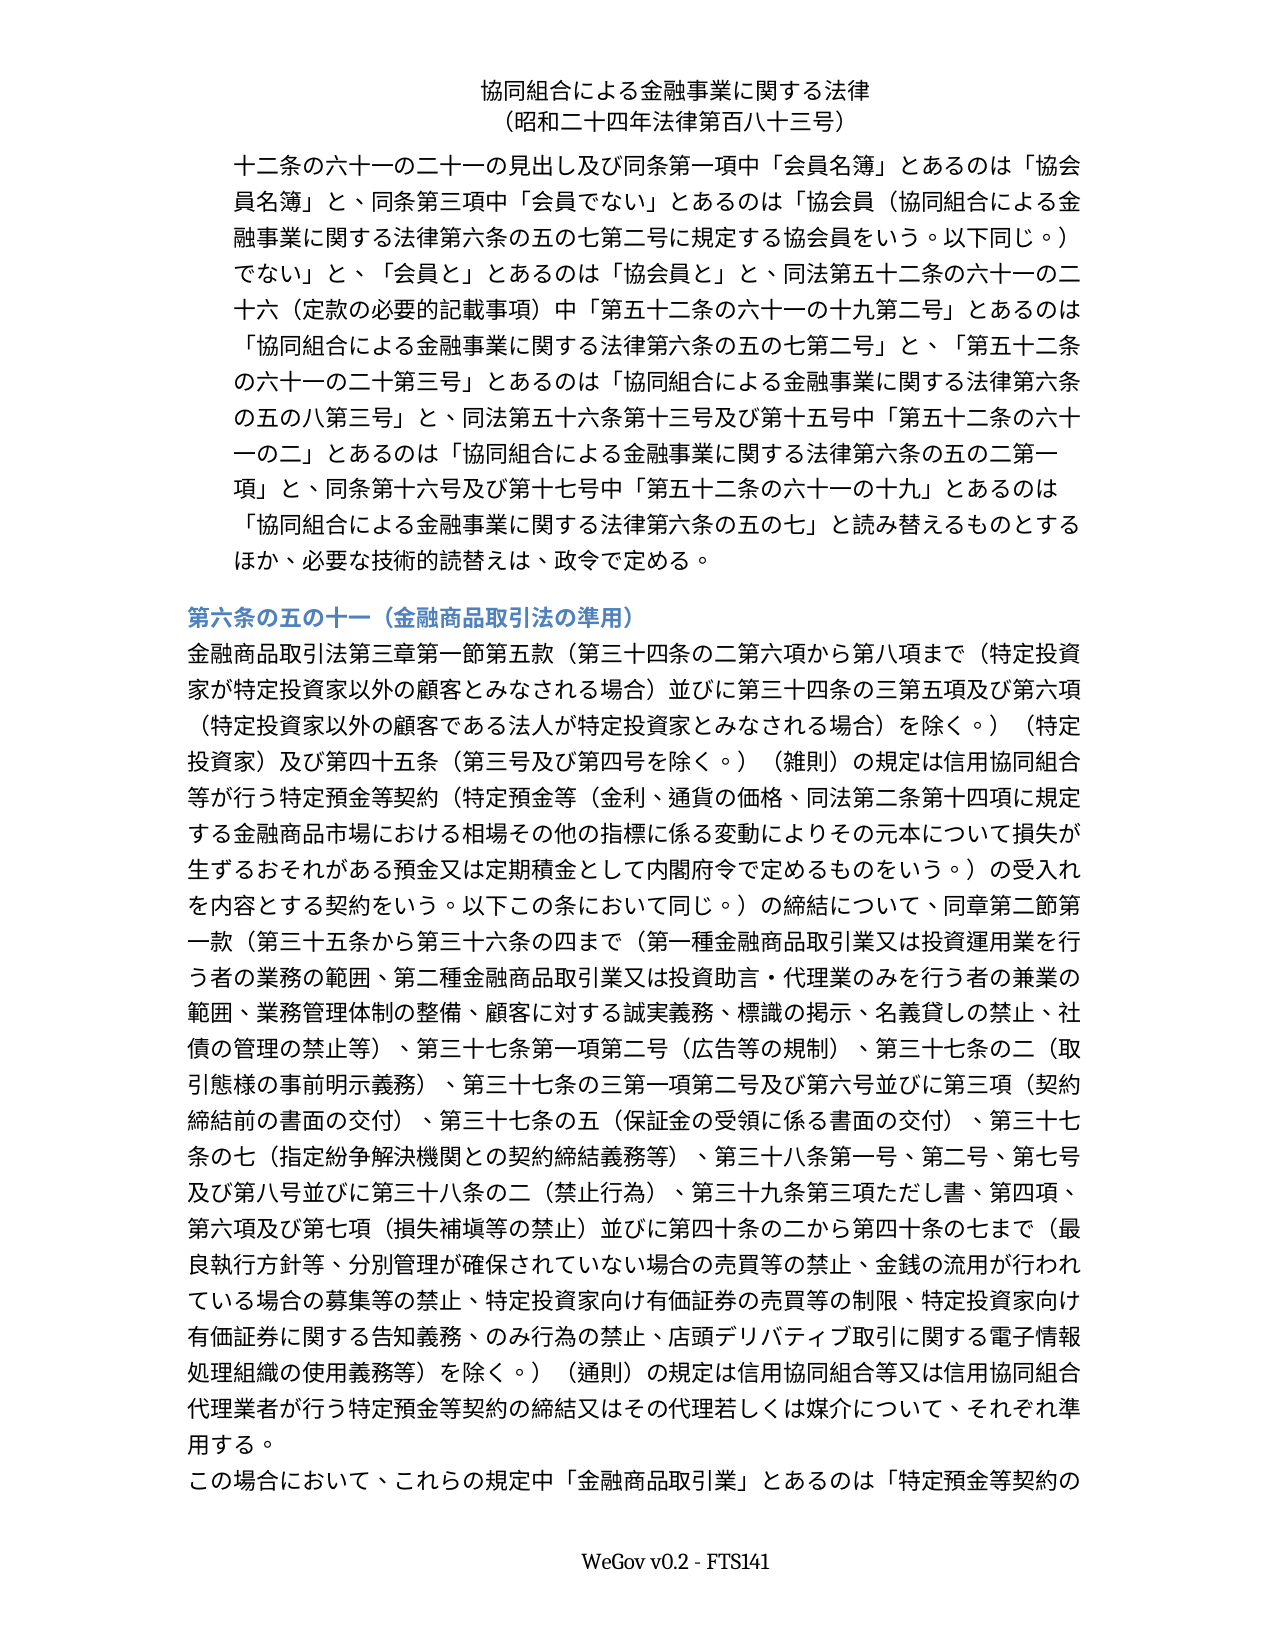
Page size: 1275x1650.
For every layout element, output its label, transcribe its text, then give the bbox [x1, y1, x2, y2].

subtitle 第六条の五の十一（金融商品取引法の準用） [187, 602, 1087, 633]
